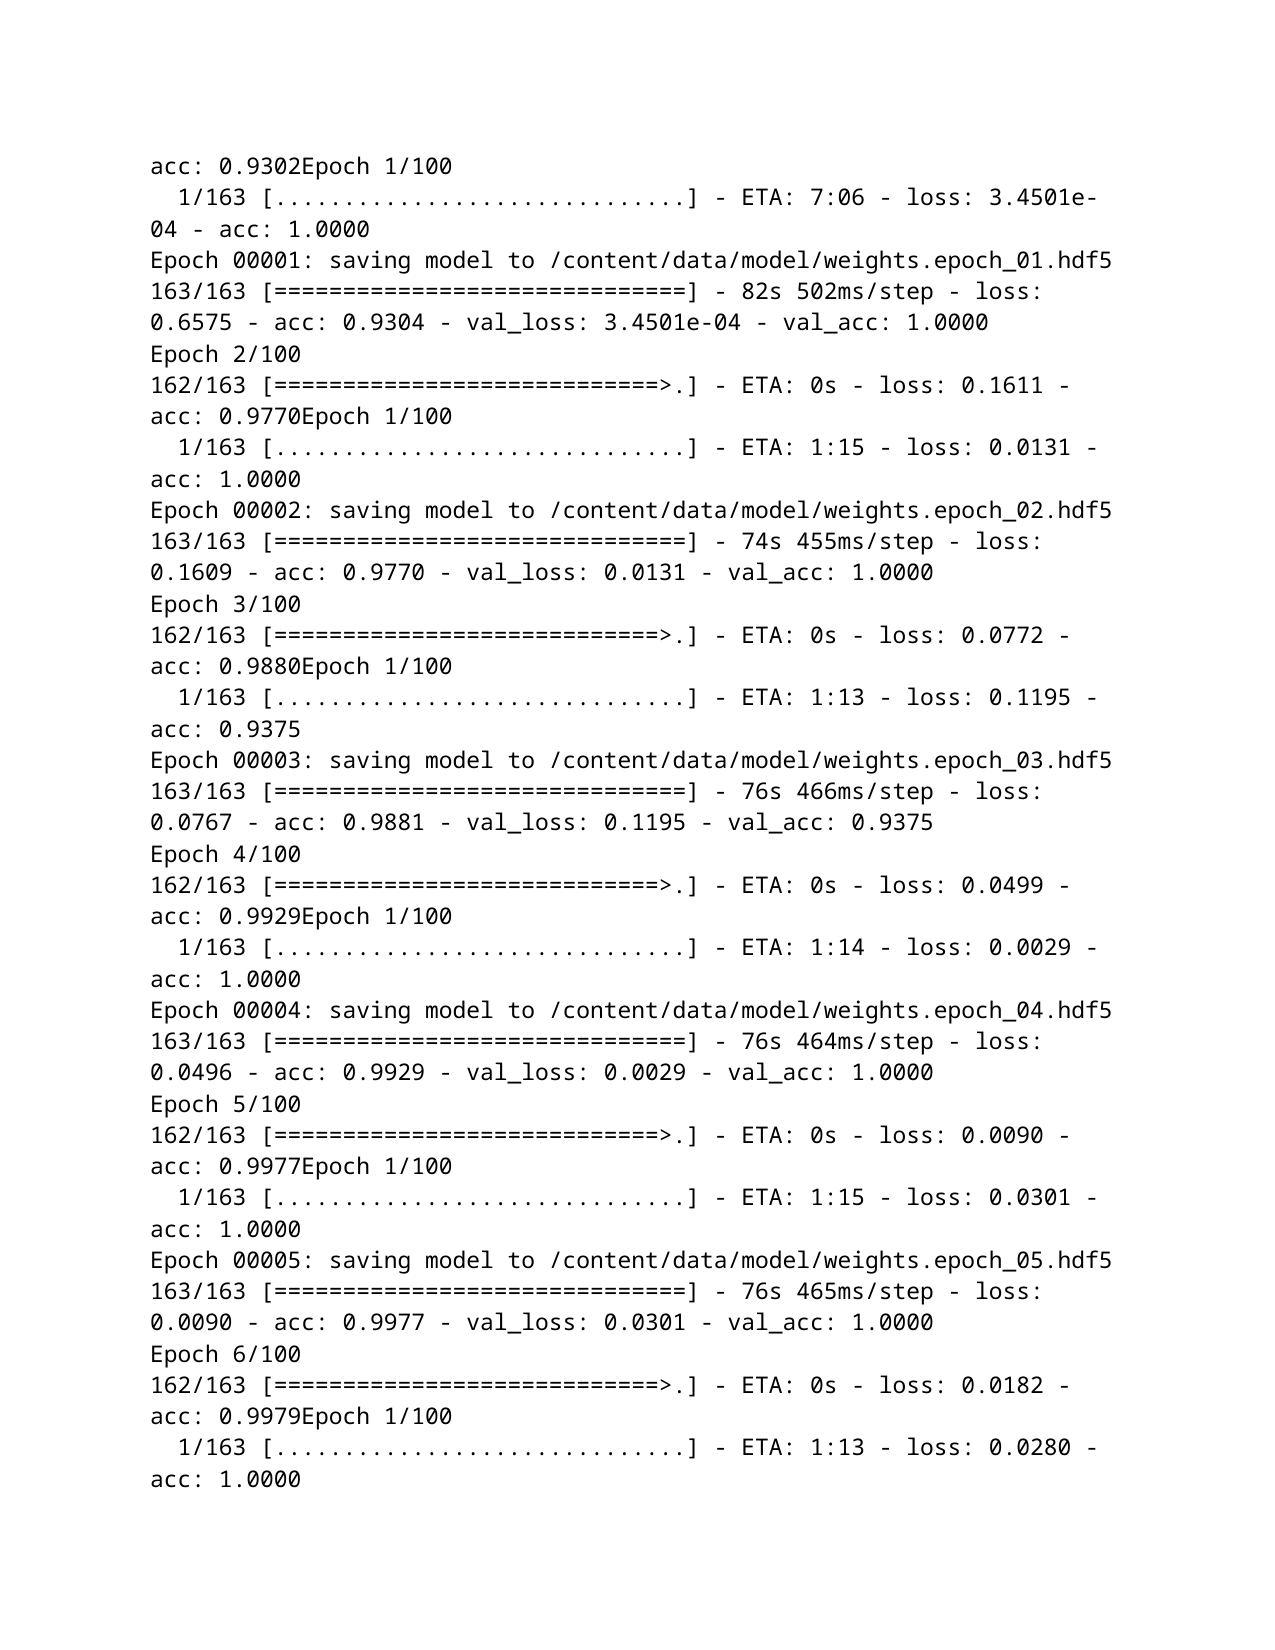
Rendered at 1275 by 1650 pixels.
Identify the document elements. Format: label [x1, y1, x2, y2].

text [150, 150, 1125, 1494]
